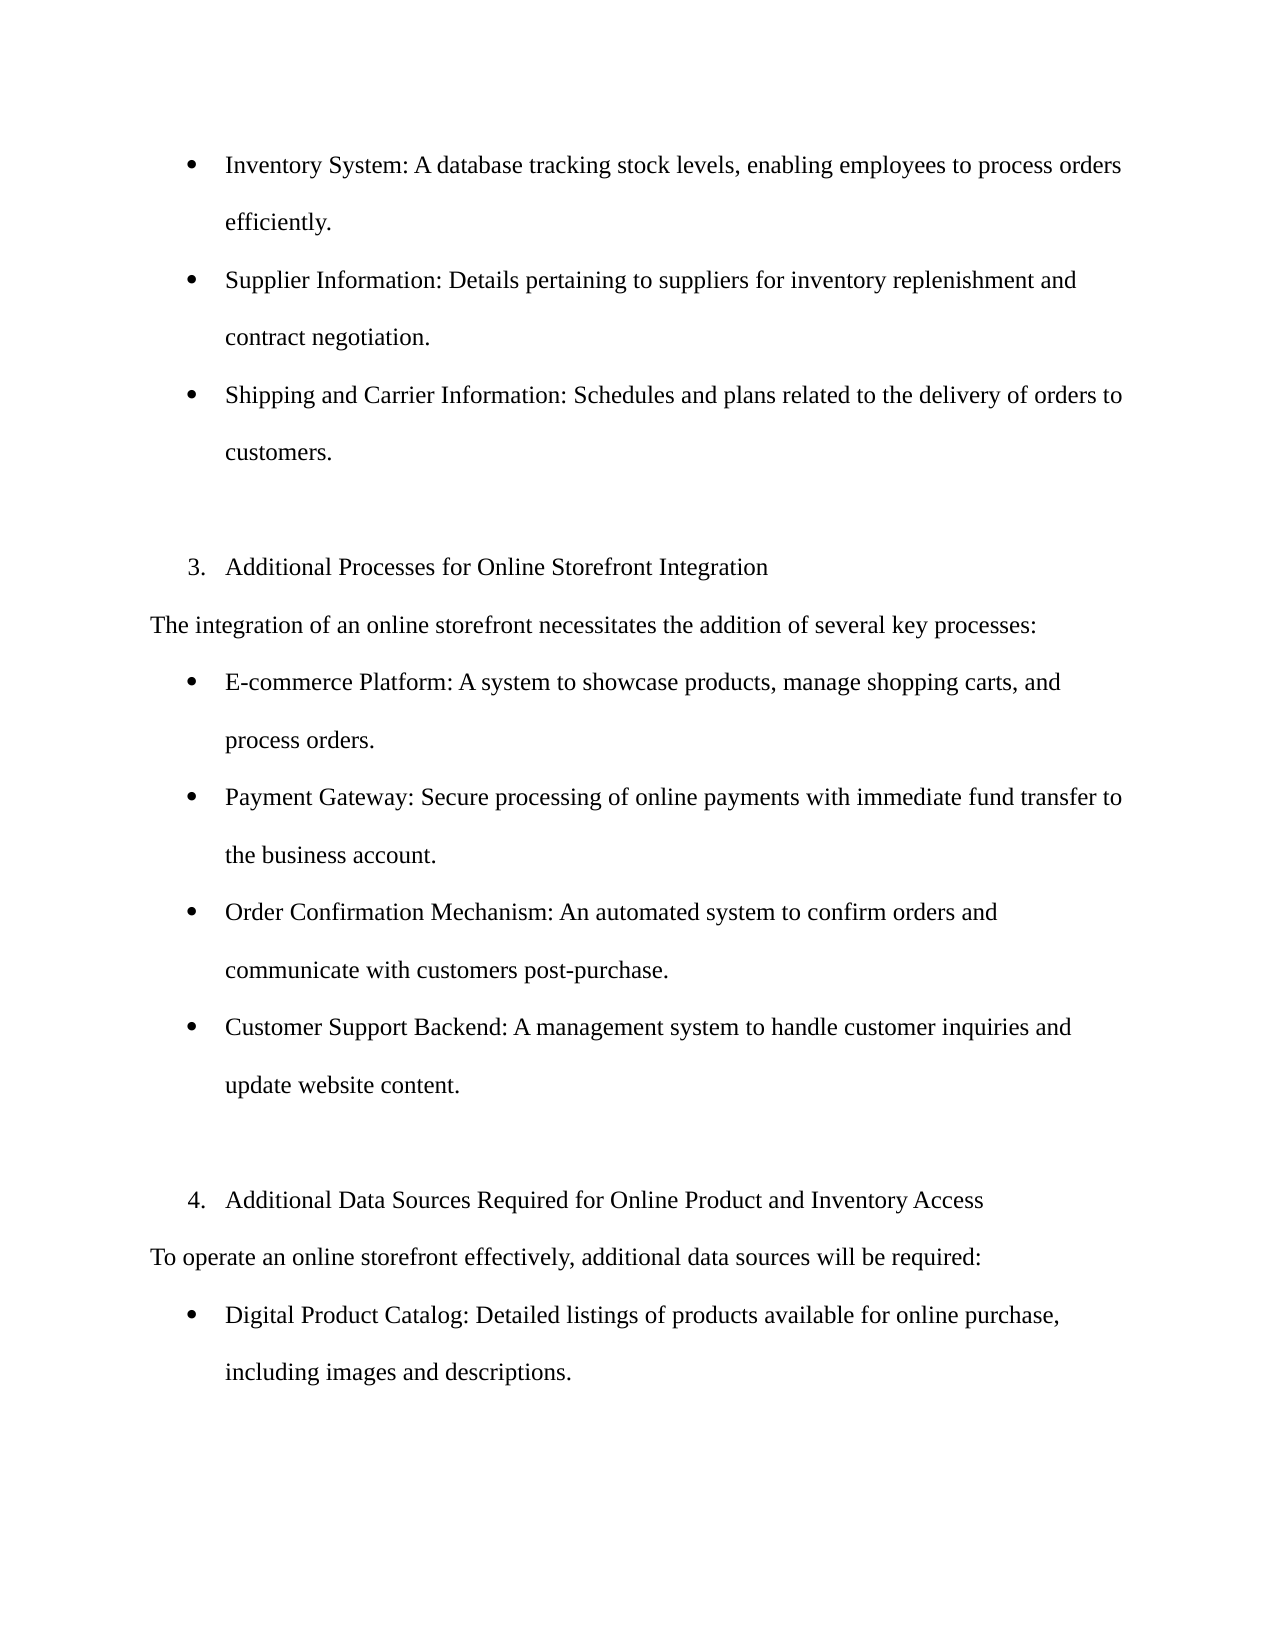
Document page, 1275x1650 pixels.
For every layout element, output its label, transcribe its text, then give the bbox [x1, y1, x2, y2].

list Additional Data Sources Required for Online Product and Inventory Access [187, 1185, 1125, 1214]
list Payment Gateway: Secure processing of online payments with immediate fund transfer to the business account. [187, 782, 1125, 869]
list E-commerce Platform: A system to showcase products, manage shopping carts, and process orders. [187, 667, 1125, 754]
list Shipping and Carrier Information: Schedules and plans related to the delivery of orders to customers. [187, 380, 1125, 466]
list Additional Processes for Online Storefront Integration [187, 552, 1125, 581]
list Inventory System: A database tracking stock levels, enabling employees to process orders efficiently. [187, 150, 1125, 236]
list Digital Product Catalog: Detailed listings of products available for online purchase, including images and descriptions. [187, 1300, 1125, 1386]
list Customer Support Backend: A management system to handle customer inquiries and update website content. [187, 1012, 1125, 1099]
list Supplier Information: Details pertaining to suppliers for inventory replenishment and contract negotiation. [187, 265, 1125, 351]
text The integration of an online storefront necessitates the addition of several key processes: [150, 610, 1125, 639]
list Order Confirmation Mechanism: An automated system to confirm orders and communicate with customers post-purchase. [187, 897, 1125, 984]
text To operate an online storefront effectively, additional data sources will be required: [150, 1242, 1125, 1271]
